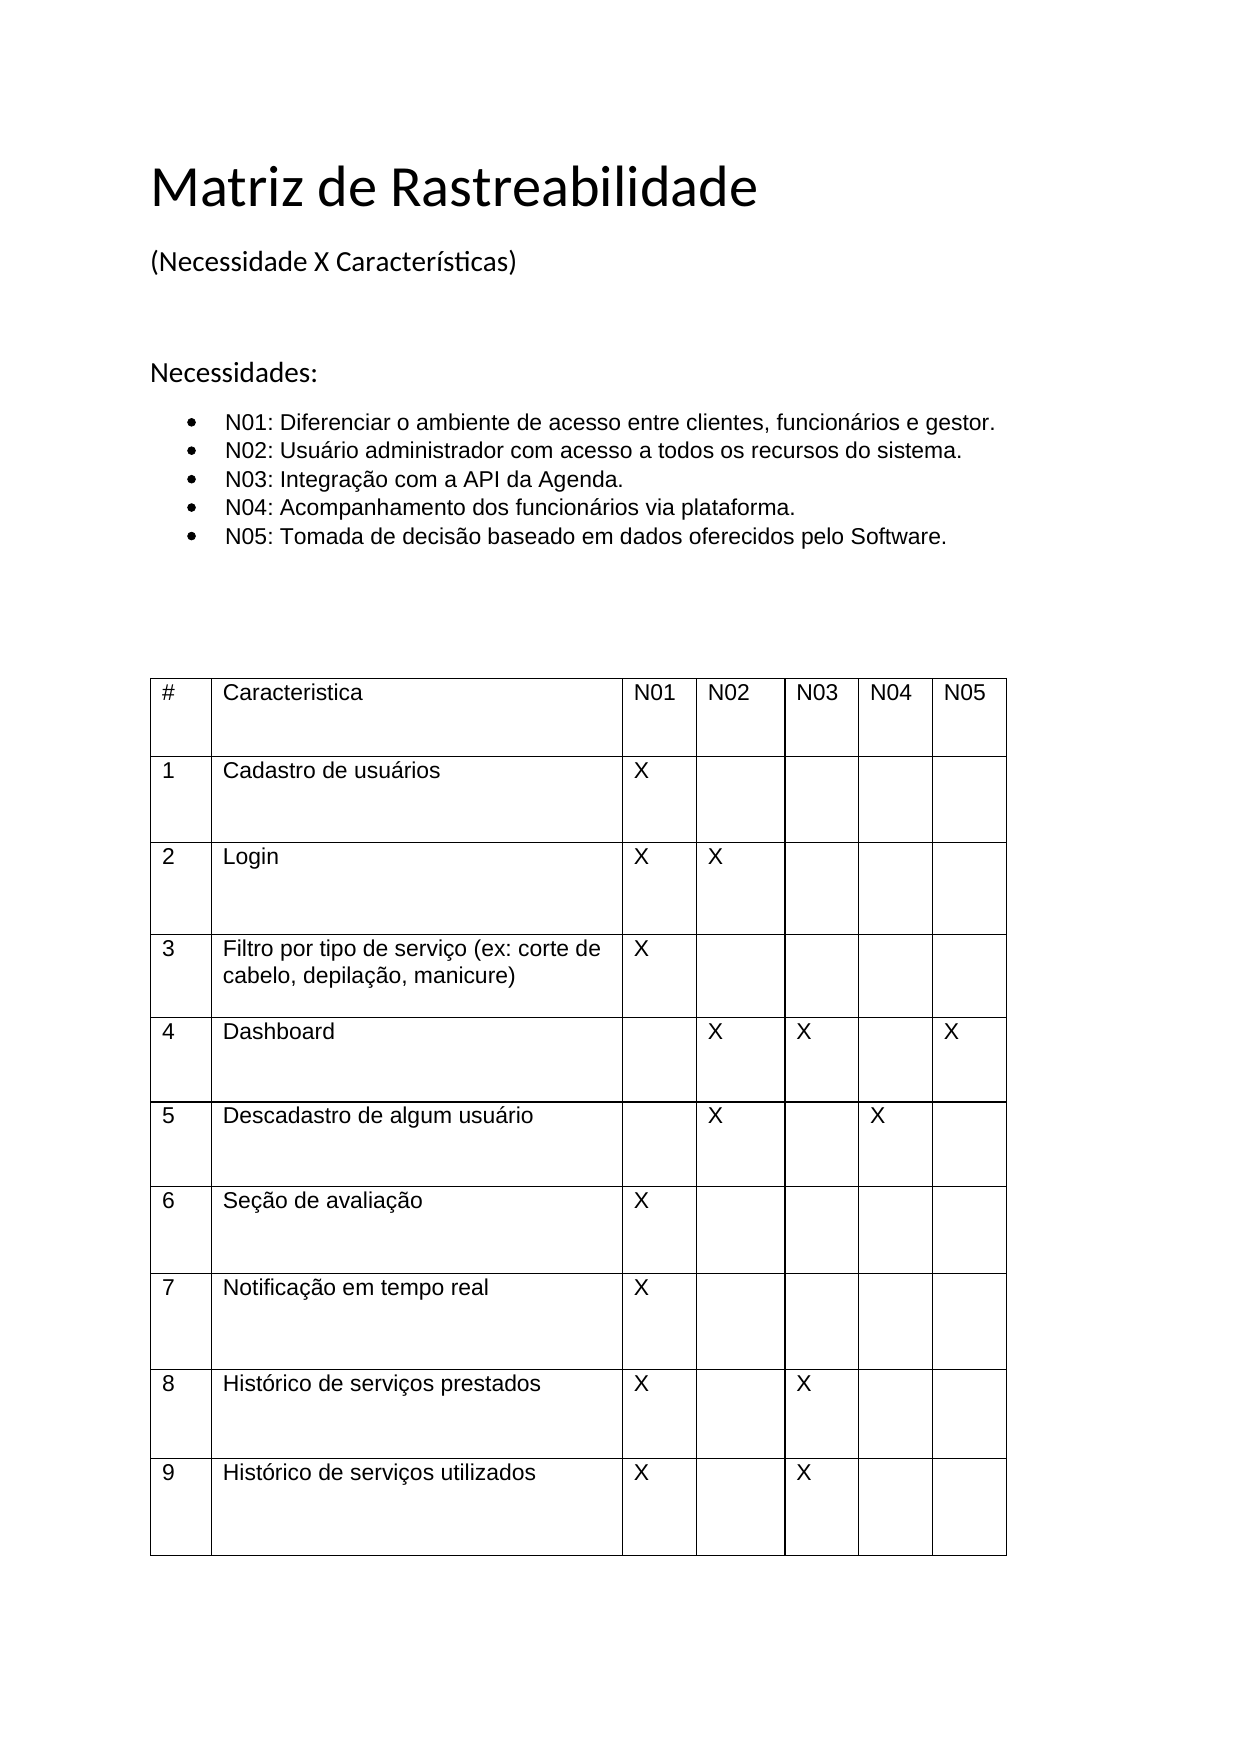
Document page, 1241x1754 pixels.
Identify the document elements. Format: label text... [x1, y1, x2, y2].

table_cell [933, 843, 1006, 934]
table_cell [786, 843, 858, 934]
text Matriz de Rastreabilidade [150, 150, 1090, 221]
table_cell Notificação em tempo real [212, 1274, 622, 1368]
table_header N05 [933, 679, 1006, 756]
table_cell X [623, 843, 696, 934]
table_cell Login [212, 843, 622, 934]
table_header N01 [623, 679, 696, 756]
table_cell [859, 1274, 932, 1368]
table_cell X [786, 1018, 858, 1101]
table_cell [697, 1187, 784, 1273]
table_cell Histórico de serviços utilizados [212, 1459, 622, 1554]
list N04: Acompanhamento dos funcionários via plataforma. [187, 494, 1090, 521]
table_cell [859, 1459, 932, 1554]
table_cell [859, 1370, 932, 1458]
table_cell [933, 935, 1006, 1017]
table_cell X [933, 1018, 1006, 1101]
table_cell 2 [151, 843, 211, 934]
table_cell [623, 1018, 696, 1101]
list N05: Tomada de decisão baseado em dados oferecidos pelo Software. [187, 523, 1090, 549]
table_cell 5 [151, 1103, 211, 1186]
table_cell [786, 757, 858, 842]
table_cell [933, 1274, 1006, 1368]
table_cell X [697, 843, 784, 934]
table_cell X [623, 1274, 696, 1368]
table_cell [786, 1187, 858, 1273]
table_header N04 [859, 679, 932, 756]
table_cell [859, 1187, 932, 1273]
text (Necessidade X Características) [150, 243, 1090, 279]
table_cell [859, 843, 932, 934]
table_cell X [697, 1103, 784, 1186]
table_cell [859, 757, 932, 842]
table_cell [697, 757, 784, 842]
table_cell [933, 1187, 1006, 1273]
table_cell X [697, 1018, 784, 1101]
table_cell [697, 1274, 784, 1368]
table_cell X [623, 757, 696, 842]
table_cell 9 [151, 1459, 211, 1554]
table_cell Dashboard [212, 1018, 622, 1101]
table_cell [623, 1103, 696, 1186]
table_header N03 [786, 679, 858, 756]
list N03: Integração com a API da Agenda. [187, 466, 1090, 492]
table_header # [151, 679, 211, 756]
table_cell [786, 1103, 858, 1186]
table_cell X [623, 1370, 696, 1458]
table_cell X [859, 1103, 932, 1186]
table_cell Descadastro de algum usuário [212, 1103, 622, 1186]
table_cell [697, 935, 784, 1017]
table_cell [933, 757, 1006, 842]
table_cell Seção de avaliação [212, 1187, 622, 1273]
table_cell Filtro por tipo de serviço (ex: corte de cabelo, depilação, manicure) [212, 935, 622, 1017]
table_cell 7 [151, 1274, 211, 1368]
table_cell Cadastro de usuários [212, 757, 622, 842]
table_cell 8 [151, 1370, 211, 1458]
table_header Caracteristica [212, 679, 622, 756]
list N02: Usuário administrador com acesso a todos os recursos do sistema. [187, 437, 1090, 464]
table_cell 4 [151, 1018, 211, 1101]
table_cell [786, 1274, 858, 1368]
table_cell X [786, 1370, 858, 1458]
text Necessidades: [150, 354, 1090, 389]
table_cell [859, 935, 932, 1017]
table_cell X [623, 935, 696, 1017]
table_cell X [623, 1459, 696, 1554]
list N01: Diferenciar o ambiente de acesso entre clientes, funcionários e gestor. [187, 409, 1090, 435]
table_cell [933, 1459, 1006, 1554]
table_cell X [786, 1459, 858, 1554]
table_cell [933, 1370, 1006, 1458]
table_cell [697, 1459, 784, 1554]
table_cell 3 [151, 935, 211, 1017]
table_cell [786, 935, 858, 1017]
table_cell [933, 1103, 1006, 1186]
table_cell X [623, 1187, 696, 1273]
table_cell [859, 1018, 932, 1101]
table_cell Histórico de serviços prestados [212, 1370, 622, 1458]
table_cell 6 [151, 1187, 211, 1273]
table_cell [697, 1370, 784, 1458]
table_cell 1 [151, 757, 211, 842]
table_header N02 [697, 679, 784, 756]
